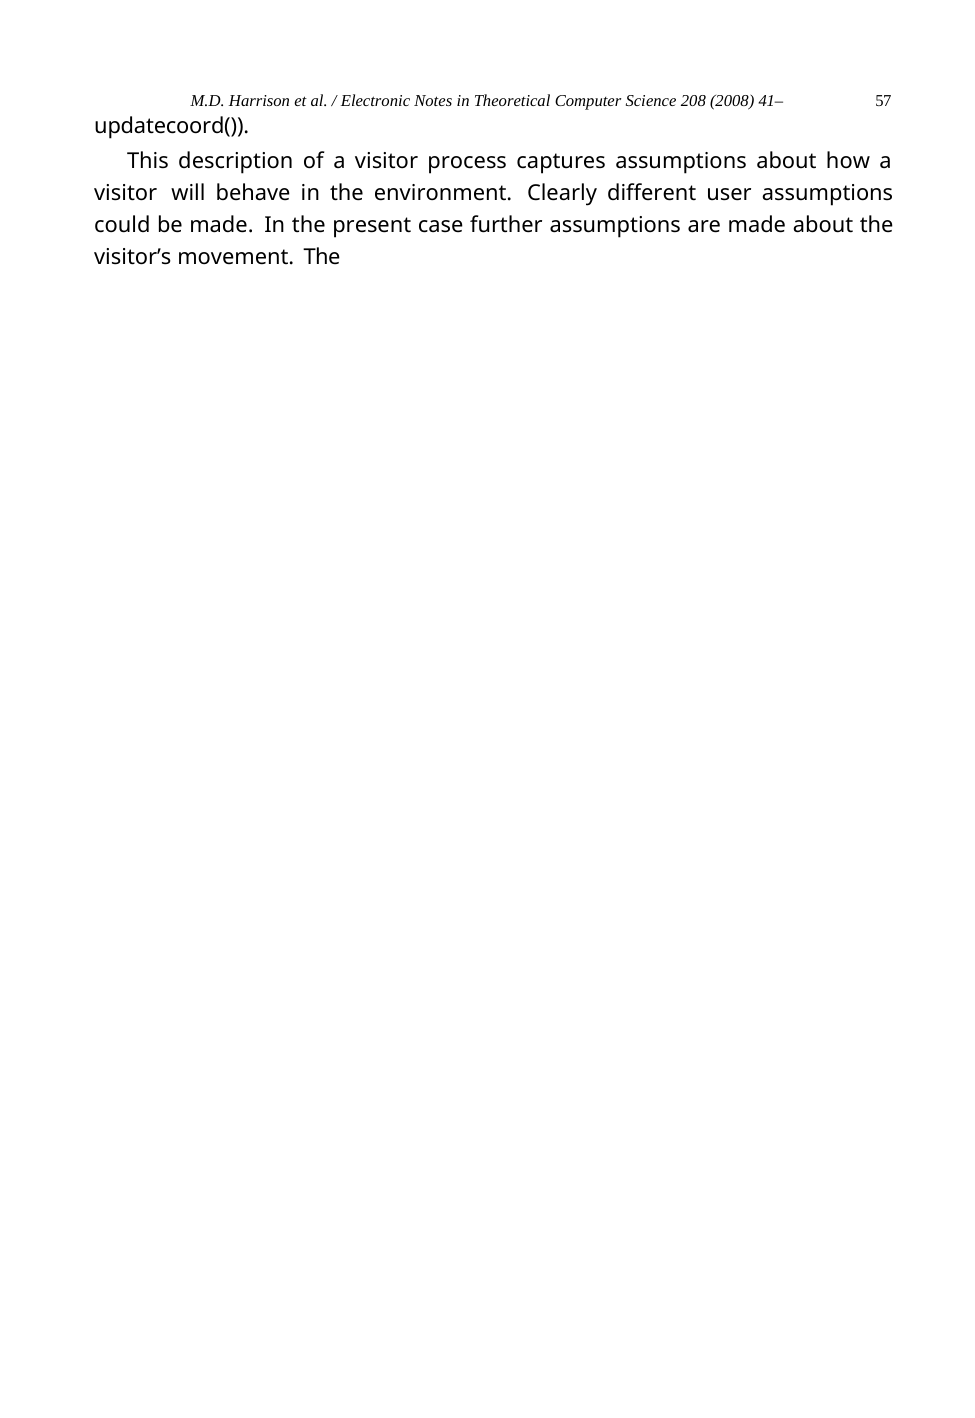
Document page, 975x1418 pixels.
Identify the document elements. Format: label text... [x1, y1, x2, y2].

text This description of a visitor process captures assumptions about how a visitor will behave in the environment. Clearly different user assumptions could be made. In the present case further assumptions are made about the visitor’s movement. The [94, 145, 893, 271]
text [94, 110, 893, 140]
